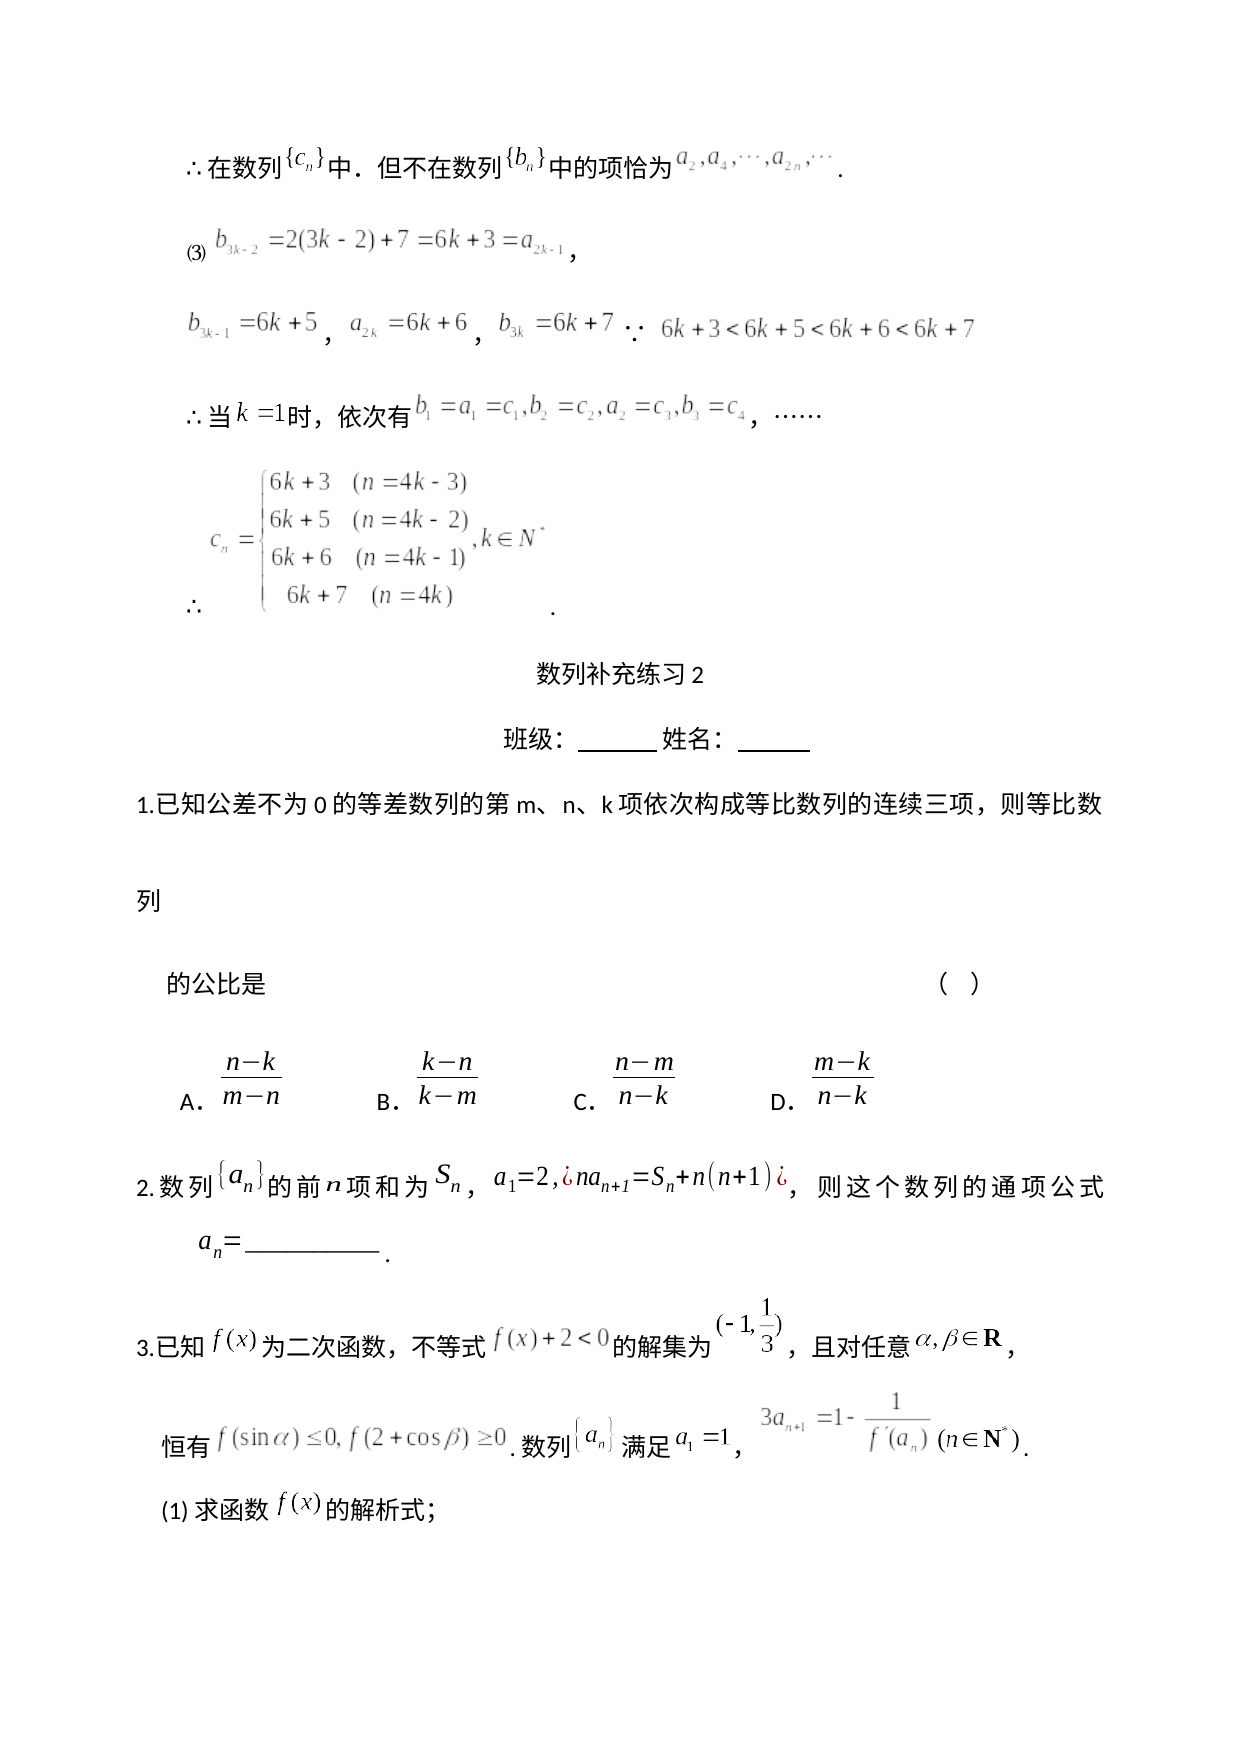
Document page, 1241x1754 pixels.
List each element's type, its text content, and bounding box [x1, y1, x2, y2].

text ∴ 在数列中．但不在数列中的项恰为. [136, 129, 1104, 194]
text 3.已知为二次函数，不等式的解集为，且对任意， [136, 1279, 1104, 1377]
text ∴ . [136, 462, 1104, 624]
text (1) 求函数的解析式； [136, 1474, 1104, 1539]
text ，， ∵ [136, 296, 1104, 361]
text 2.数列的前项和为，，则这个数列的通项公式. [136, 1149, 1104, 1279]
text ∴ 当时，依次有，…… [136, 379, 1104, 444]
text 班级： 姓名： [136, 705, 1104, 770]
text 的公比是 （ ） [136, 950, 1104, 1015]
text 数列补充练习2 [136, 640, 1104, 705]
text 1.已知公差不为0的等差数列的第m、n、k项依次构成等比数列的连续三项，则等比数列 [136, 770, 1104, 932]
text ⑶ ， [136, 213, 1104, 278]
text A． B． C． D． [136, 1033, 1104, 1131]
text 恒有. 数列满足，. [136, 1377, 1104, 1474]
